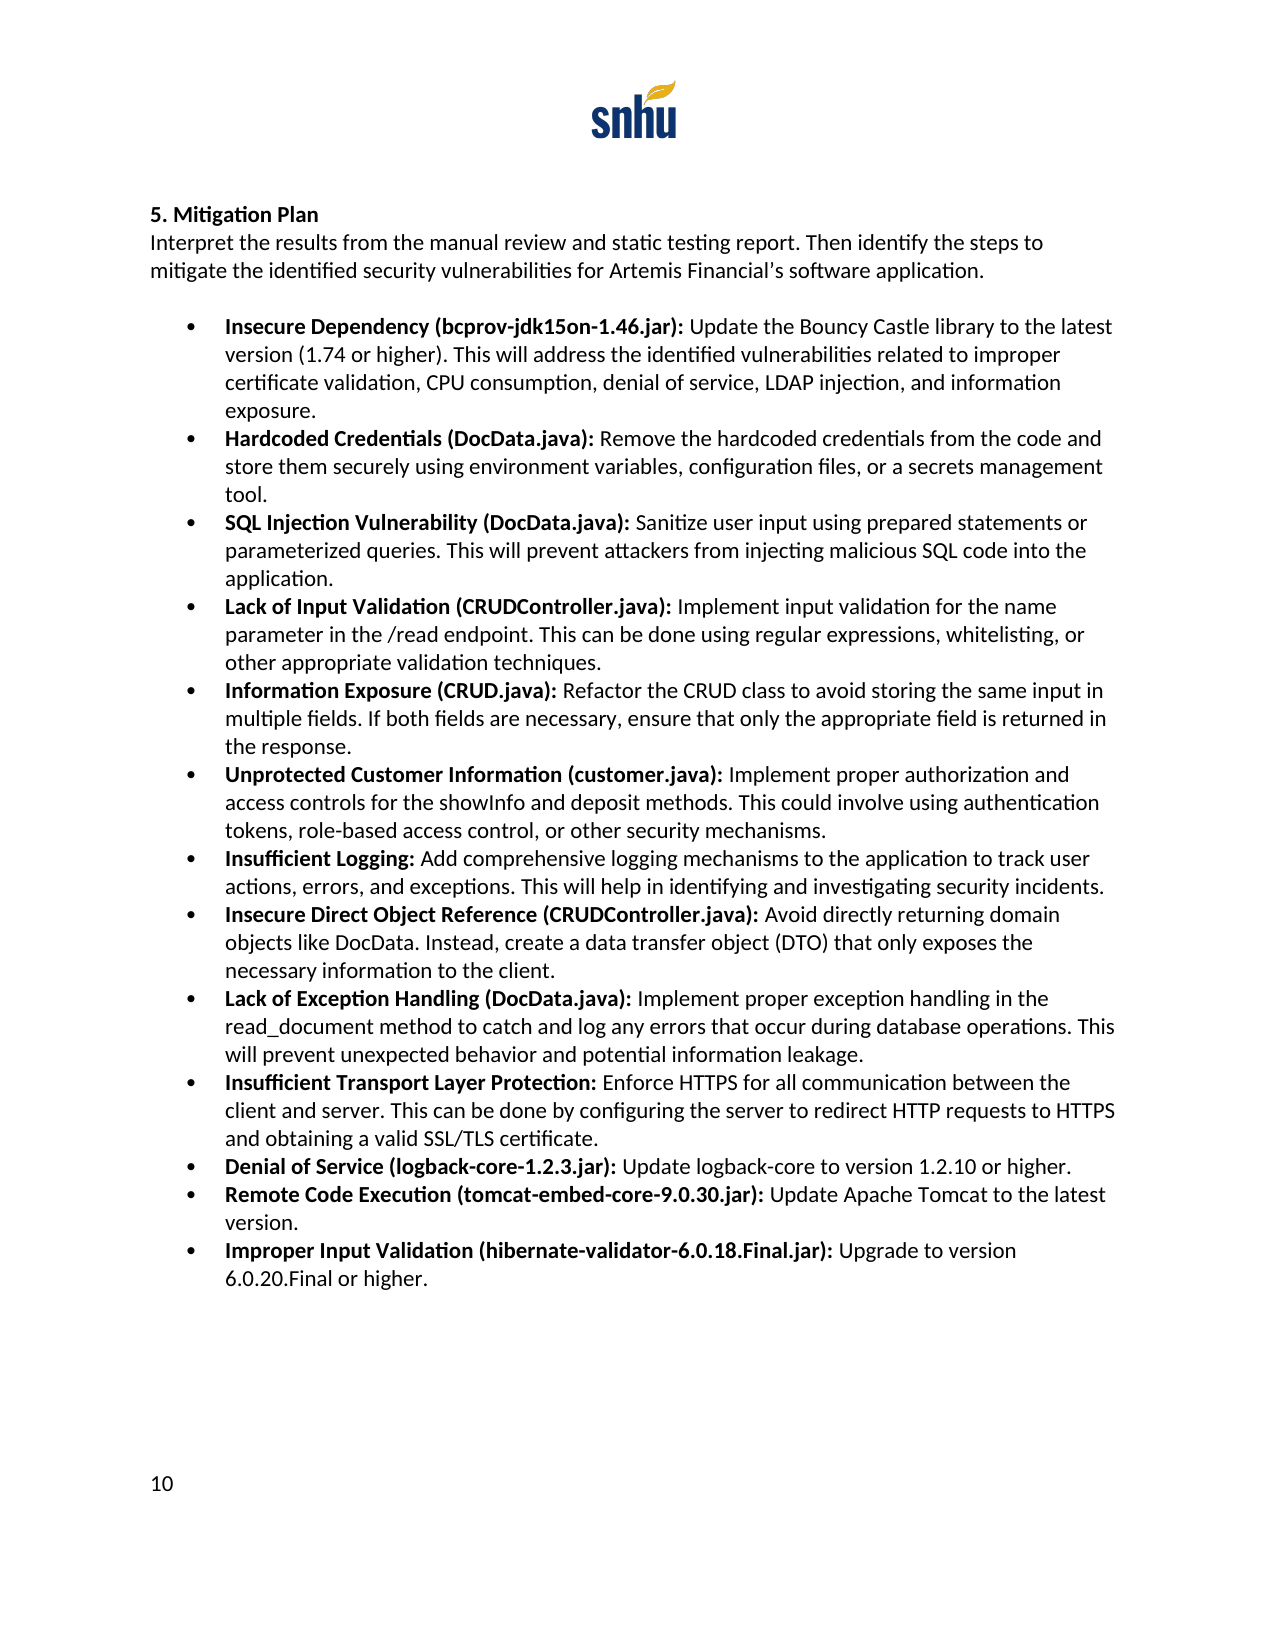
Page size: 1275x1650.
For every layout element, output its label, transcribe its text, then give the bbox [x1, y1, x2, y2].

picture [572, 75, 703, 147]
list SQL Injection Vulnerability (DocData.java): Sanitize user input using prepared statements or parameterized queries. This will prevent attackers from injecting malicious SQL code into the application. [187, 508, 1125, 592]
list Insufficient Logging: Add comprehensive logging mechanisms to the application to track user actions, errors, and exceptions. This will help in identifying and investigating security incidents. [187, 844, 1125, 900]
text Interpret the results from the manual review and static testing report. Then identify the steps to mitigate the identified security vulnerabilities for Artemis Financial’s software application. [150, 228, 1125, 284]
list Insecure Direct Object Reference (CRUDController.java): Avoid directly returning domain objects like DocData. Instead, create a data transfer object (DTO) that only exposes the necessary information to the client. [187, 900, 1125, 984]
list Insufficient Transport Layer Protection: Enforce HTTPS for all communication between the client and server. This can be done by configuring the server to redirect HTTP requests to HTTPS and obtaining a valid SSL/TLS certificate. [187, 1068, 1125, 1152]
list Insecure Dependency (bcprov-jdk15on-1.46.jar): Update the Bouncy Castle library to the latest version (1.74 or higher). This will address the identified vulnerabilities related to improper certificate validation, CPU consumption, denial of service, LDAP injection, and information exposure. [187, 312, 1125, 424]
text 5. Mitigation Plan [150, 200, 1125, 228]
list Improper Input Validation (hibernate-validator-6.0.18.Final.jar): Upgrade to version 6.0.20.Final or higher. [187, 1237, 1125, 1293]
list Remote Code Execution (tomcat-embed-core-9.0.30.jar): Update Apache Tomcat to the latest version. [187, 1181, 1125, 1237]
list Hardcoded Credentials (DocData.java): Remove the hardcoded credentials from the code and store them securely using environment variables, configuration files, or a secrets management tool. [187, 424, 1125, 508]
list Unprotected Customer Information (customer.java): Implement proper authorization and access controls for the showInfo and deposit methods. This could involve using authentication tokens, role-based access control, or other security mechanisms. [187, 760, 1125, 844]
list Information Exposure (CRUD.java): Refactor the CRUD class to avoid storing the same input in multiple fields. If both fields are necessary, ensure that only the appropriate field is returned in the response. [187, 676, 1125, 760]
list Lack of Input Validation (CRUDController.java): Implement input validation for the name parameter in the /read endpoint. This can be done using regular expressions, whitelisting, or other appropriate validation techniques. [187, 592, 1125, 676]
list Denial of Service (logback-core-1.2.3.jar): Update logback-core to version 1.2.10 or higher. [187, 1152, 1125, 1181]
list Lack of Exception Handling (DocData.java): Implement proper exception handling in the read_document method to catch and log any errors that occur during database operations. This will prevent unexpected behavior and potential information leakage. [187, 984, 1125, 1068]
